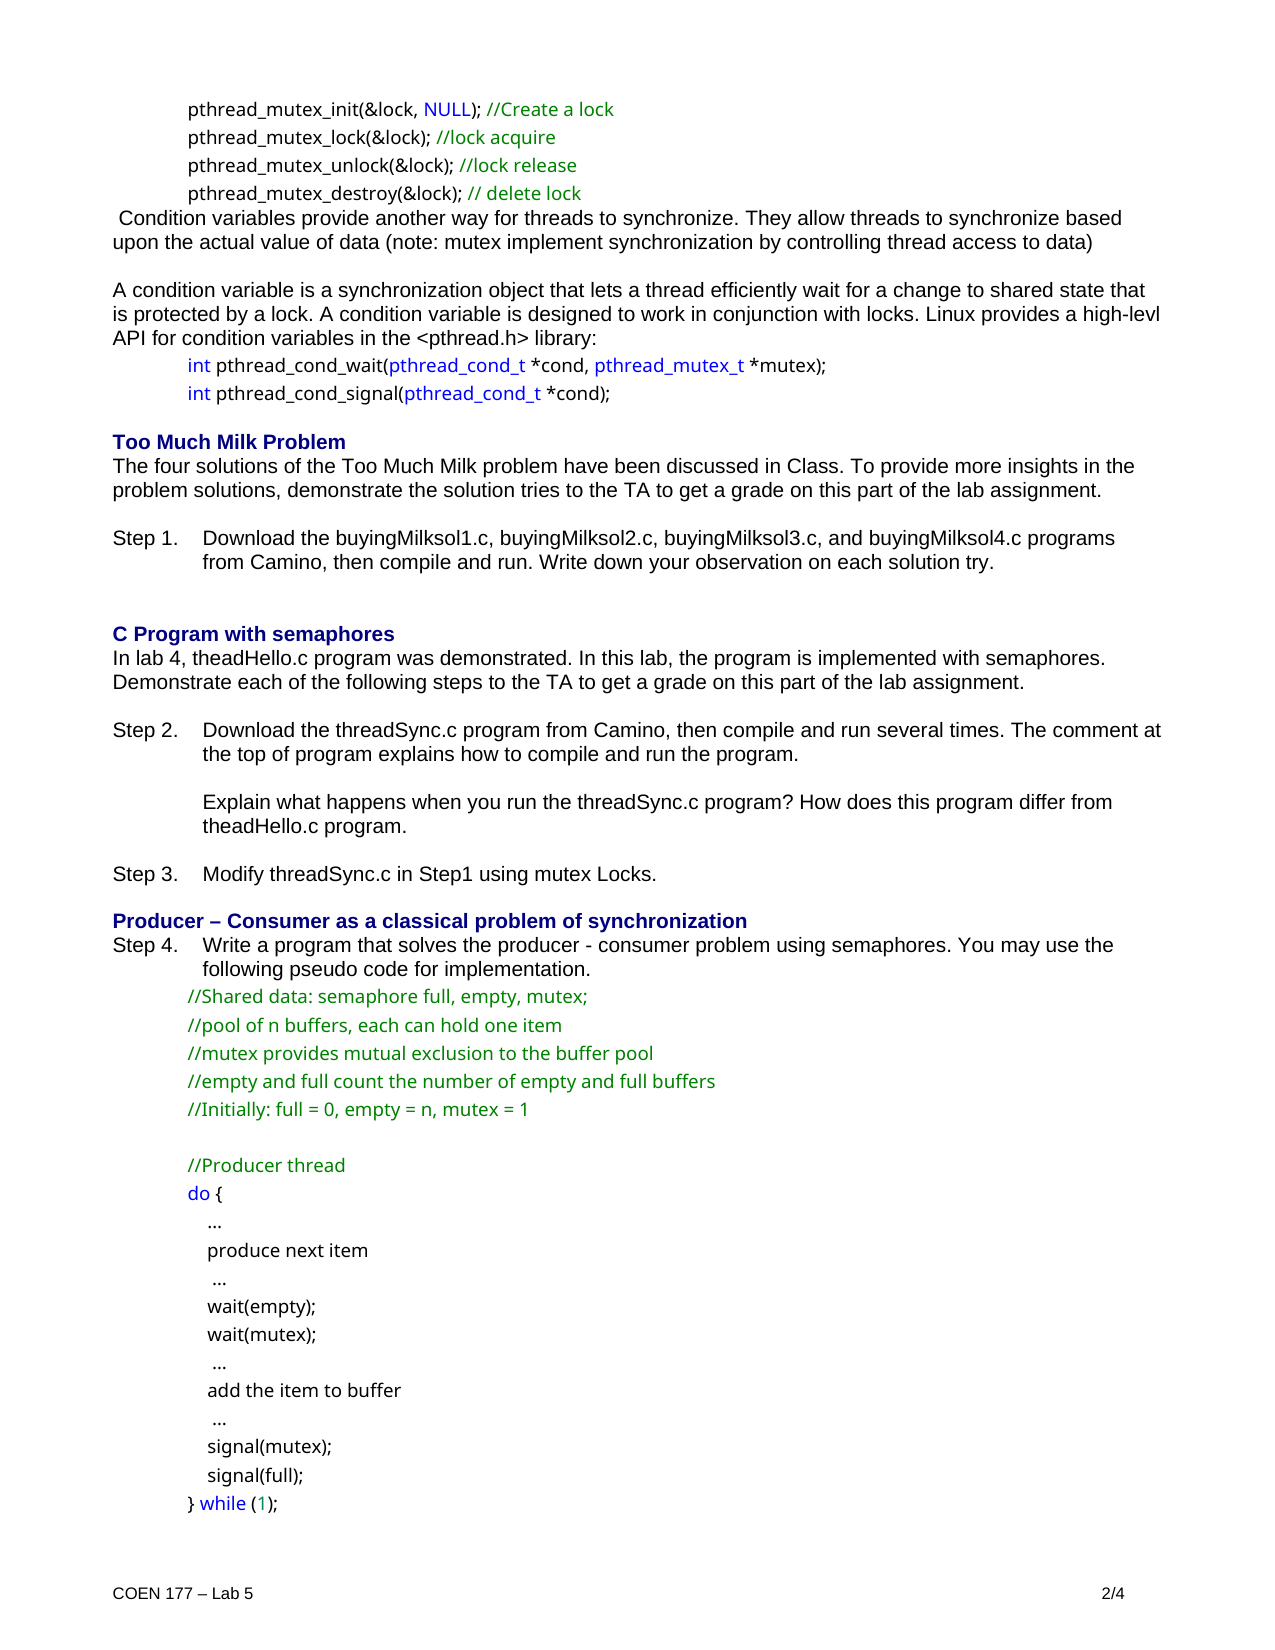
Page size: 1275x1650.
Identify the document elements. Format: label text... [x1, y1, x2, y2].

text pthread_mutex_init(&lock, NULL); //Create a lock [187, 94, 1162, 122]
text wait(mutex); [187, 1319, 1162, 1347]
text … [187, 1403, 1162, 1431]
text The four solutions of the Too Much Milk problem have been discussed in Class. To provide more insights in the problem solutions, demonstrate the solution tries to the TA to get a grade on this part of the lab assignment. [112, 454, 1162, 502]
text pthread_mutex_destroy(&lock); // delete lock [187, 178, 1162, 206]
text produce next item [187, 1234, 1162, 1262]
text wait(empty); [187, 1291, 1162, 1319]
list Download the threadSync.c program from Camino, then compile and run several times. The comment at the top of program explains how to compile and run the program. [112, 718, 1162, 766]
text } while (1); [187, 1487, 1162, 1516]
text //pool of n buffers, each can hold one item [187, 1009, 1162, 1037]
text … [187, 1347, 1162, 1375]
text //Shared data: semaphore full, empty, mutex; [187, 981, 1162, 1009]
text add the item to buffer [187, 1375, 1162, 1403]
text int pthread_cond_signal(pthread_cond_t *cond); [112, 378, 1162, 406]
text do { [187, 1178, 1162, 1206]
text pthread_mutex_lock(&lock); //lock acquire [187, 122, 1162, 150]
text C Program with semaphores [112, 622, 1162, 646]
text pthread_mutex_unlock(&lock); //lock release [187, 150, 1162, 178]
text In lab 4, theadHello.c program was demonstrated. In this lab, the program is implemented with semaphores. Demonstrate each of the following steps to the TA to get a grade on this part of the lab assignment. [112, 646, 1162, 694]
text //mutex provides mutual exclusion to the buffer pool [187, 1037, 1162, 1066]
text … [187, 1262, 1162, 1291]
text //empty and full count the number of empty and full buffers [187, 1066, 1162, 1094]
text //Producer thread [187, 1150, 1162, 1178]
text Condition variables provide another way for threads to synchronize. They allow threads to synchronize based upon the actual value of data (note: mutex implement synchronization by controlling thread access to data) [112, 206, 1162, 254]
text signal(mutex); [187, 1431, 1162, 1459]
list Write a program that solves the producer - consumer problem using semaphores. You may use the following pseudo code for implementation. [112, 933, 1162, 981]
text Producer – Consumer as a classical problem of synchronization [112, 909, 1162, 933]
list Explain what happens when you run the threadSync.c program? How does this program differ from theadHello.c program. [202, 789, 1162, 837]
list Download the buyingMilksol1.c, buyingMilksol2.c, buyingMilksol3.c, and buyingMilksol4.c programs from Camino, then compile and run. Write down your observation on each solution try. [112, 526, 1162, 574]
text //Initially: full = 0, empty = n, mutex = 1 [187, 1094, 1162, 1122]
text int pthread_cond_wait(pthread_cond_t *cond, pthread_mutex_t *mutex); [112, 350, 1162, 378]
text A condition variable is a synchronization object that lets a thread efficiently wait for a change to shared state that is protected by a lock. A condition variable is designed to work in conjunction with locks. Linux provides a high-levl API for condition variables in the <pthread.h> library: [112, 278, 1162, 350]
text … [187, 1206, 1162, 1234]
text Too Much Milk Problem [112, 430, 1162, 454]
list Modify threadSync.c in Step1 using mutex Locks. [112, 861, 1162, 885]
text signal(full); [187, 1459, 1162, 1487]
